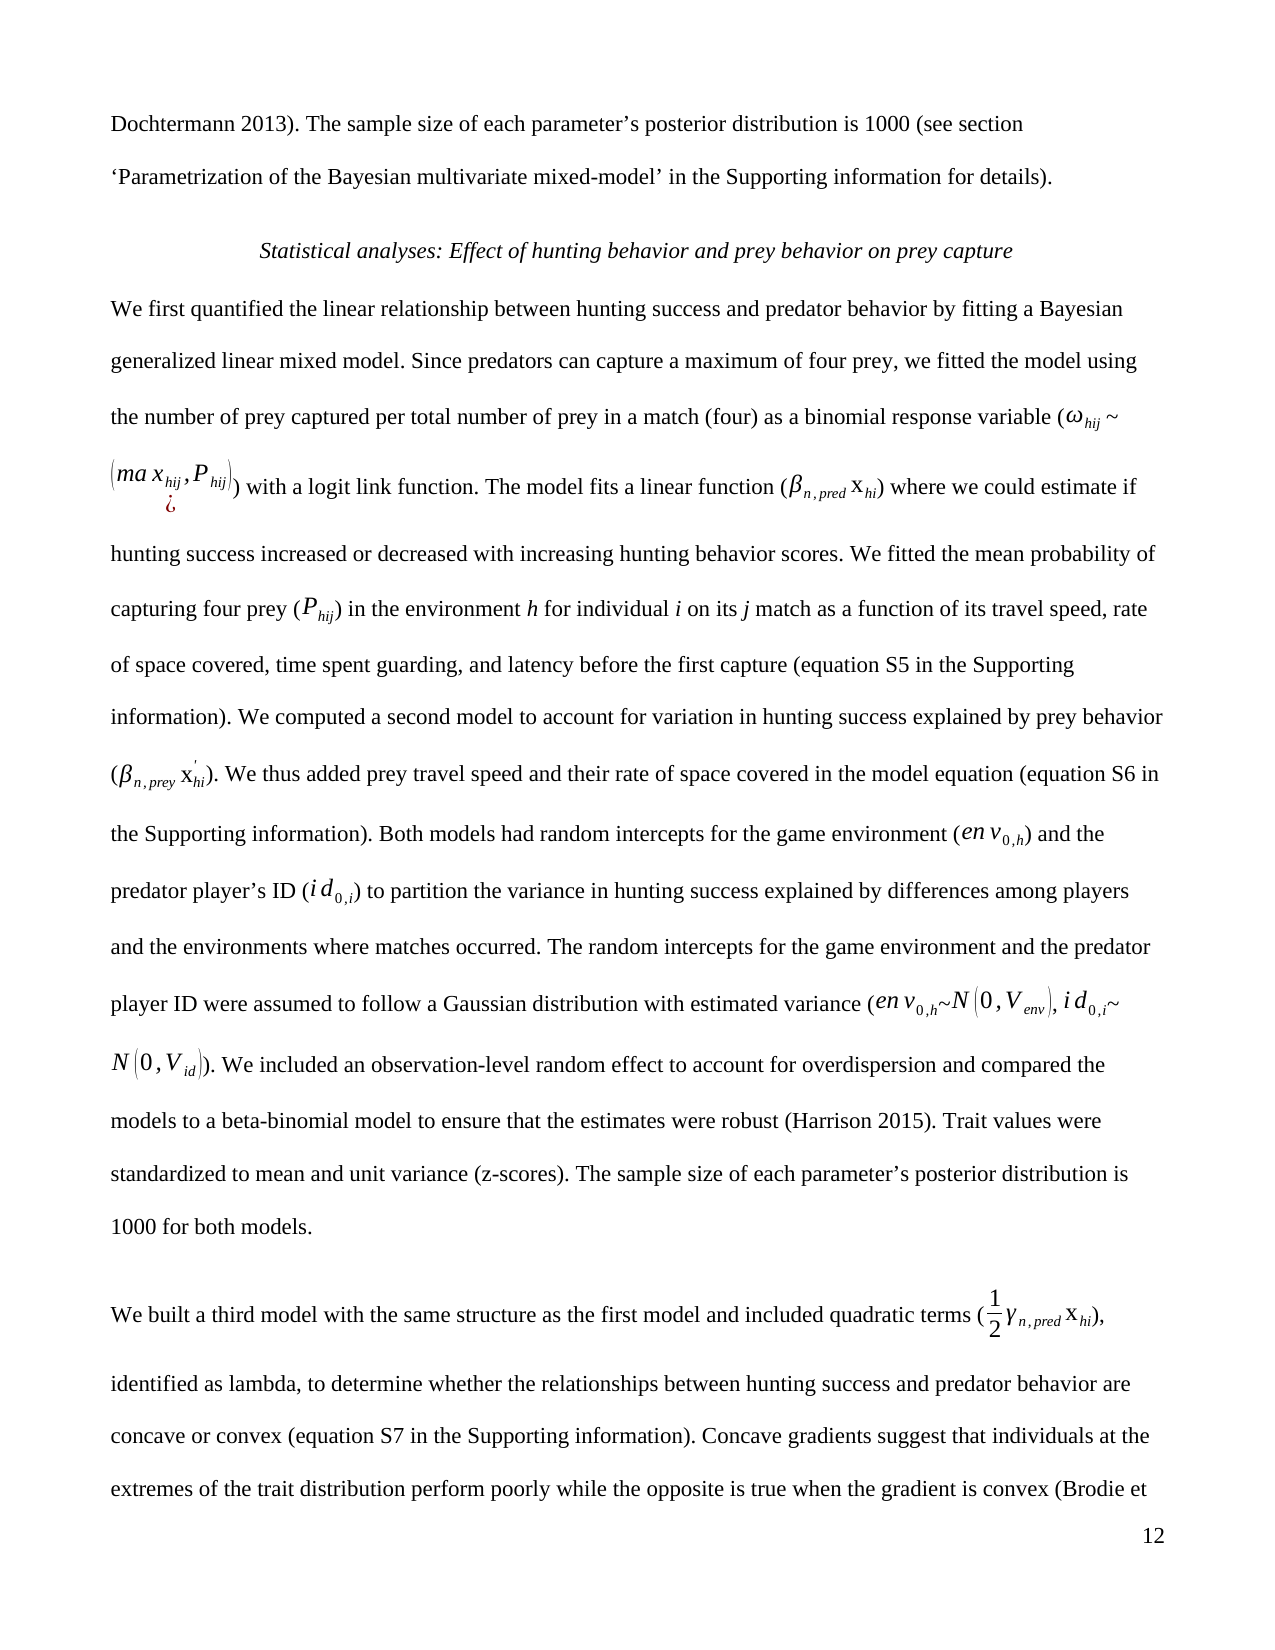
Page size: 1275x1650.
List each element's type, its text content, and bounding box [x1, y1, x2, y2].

subtitle Statistical analyses: Effect of hunting behavior and prey behavior on prey capture [110, 237, 1164, 263]
